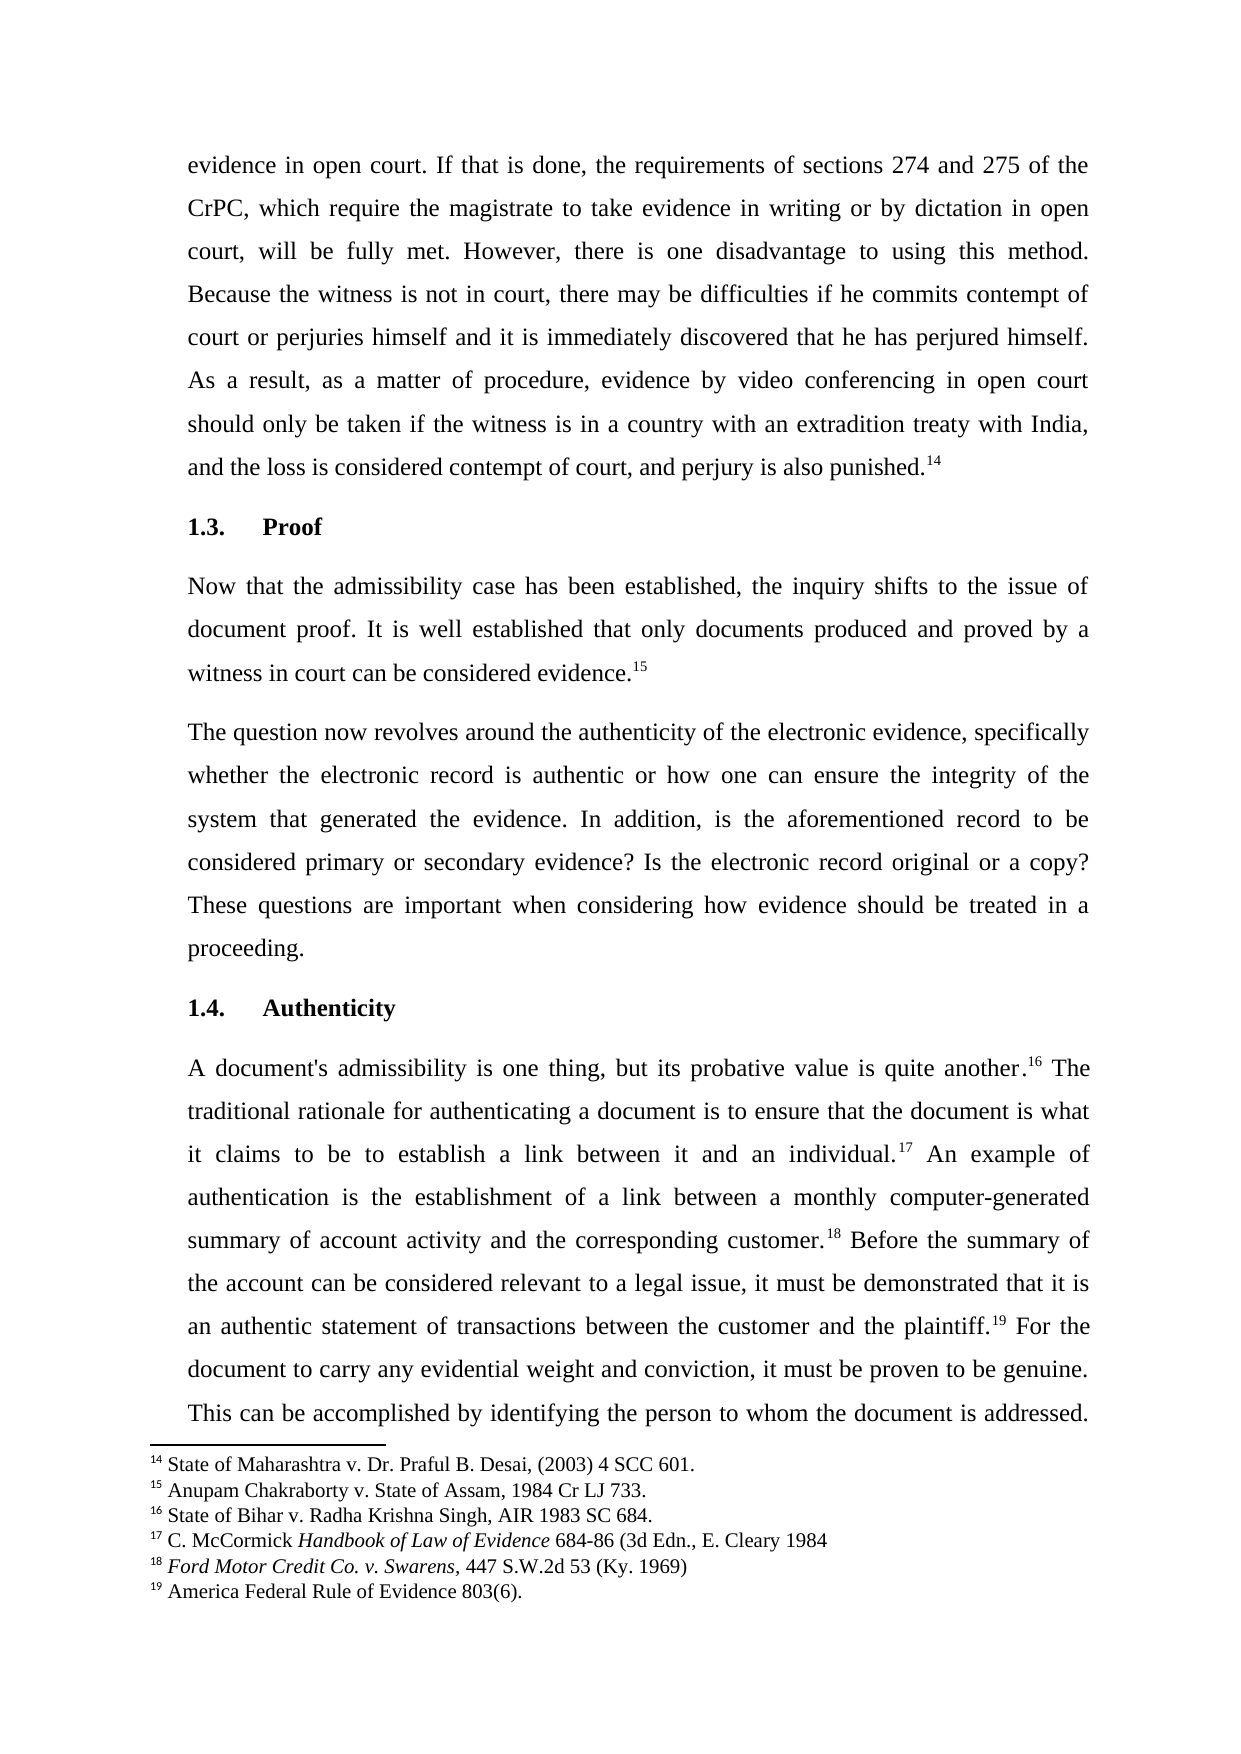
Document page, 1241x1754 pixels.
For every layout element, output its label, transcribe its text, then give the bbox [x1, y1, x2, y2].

list Authenticity [187, 993, 1090, 1022]
text The question now revolves around the authenticity of the electronic evidence, specifically whether the electronic record is authentic or how one can ensure the integrity of the system that generated the evidence. In addition, is the aforementioned record to be considered primary or secondary evidence? Is the electronic record original or a copy? These questions are important when considering how evidence should be treated in a proceeding. [187, 717, 1090, 962]
list Proof [187, 512, 1090, 540]
text Now that the admissibility case has been established, the inquiry shifts to the issue of document proof. It is well established that only documents produced and proved by a witness in court can be considered evidence. [187, 571, 1090, 686]
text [187, 150, 1090, 481]
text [187, 1053, 1090, 1426]
